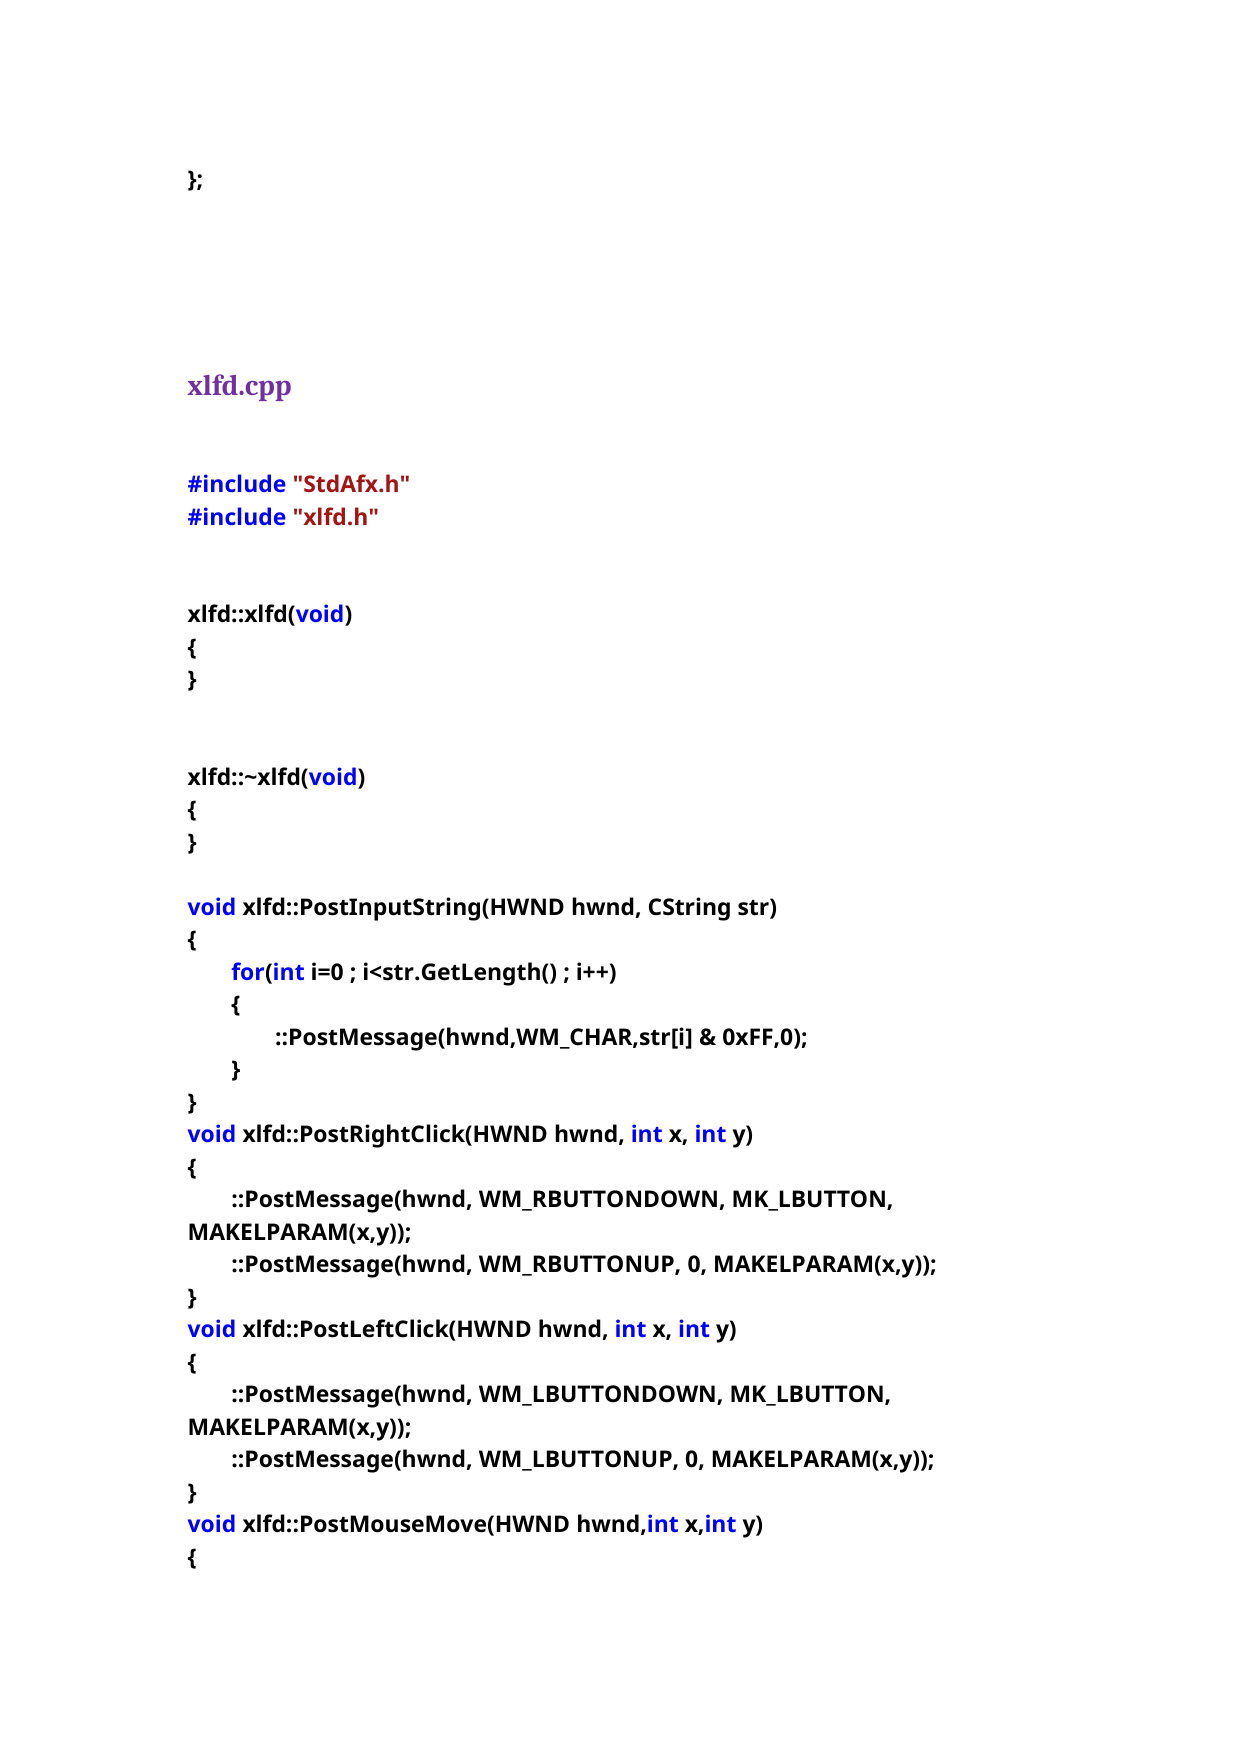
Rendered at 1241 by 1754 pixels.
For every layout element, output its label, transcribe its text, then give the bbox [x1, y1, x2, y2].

text void xlfd::PostMouseMove(HWND hwnd,int x,int y) [187, 1508, 1053, 1540]
text ::PostMessage(hwnd,WM_CHAR,str[i] & 0xFF,0); [187, 1020, 1053, 1053]
text ::PostMessage(hwnd, WM_RBUTTONUP, 0, MAKELPARAM(x,y)); [187, 1248, 1053, 1280]
text } [187, 1085, 1053, 1118]
text void xlfd::PostRightClick(HWND hwnd, int x, int y) [187, 1118, 1053, 1150]
text } [187, 1053, 1053, 1085]
text for(int i=0 ; i<str.GetLength() ; i++) [187, 955, 1053, 988]
text } [187, 825, 1053, 858]
text } [187, 1475, 1053, 1508]
text { [187, 1150, 1053, 1183]
text void xlfd::PostLeftClick(HWND hwnd, int x, int y) [187, 1313, 1053, 1345]
text { [187, 630, 1053, 663]
text xlfd::xlfd(void) [187, 598, 1053, 630]
text #include "StdAfx.h" [187, 468, 1053, 500]
text } [187, 663, 1053, 695]
text { [187, 1345, 1053, 1378]
text ::PostMessage(hwnd, WM_LBUTTONDOWN, MK_LBUTTON, MAKELPARAM(x,y)); [187, 1378, 1053, 1443]
text { [187, 988, 1053, 1020]
text ::PostMessage(hwnd, WM_RBUTTONDOWN, MK_LBUTTON, MAKELPARAM(x,y)); [187, 1183, 1053, 1248]
text #include "xlfd.h" [187, 500, 1053, 533]
text }; [187, 162, 1053, 194]
text ::PostMessage(hwnd, WM_LBUTTONUP, 0, MAKELPARAM(x,y)); [187, 1443, 1053, 1475]
text } [187, 1280, 1053, 1313]
text { [187, 923, 1053, 955]
text void xlfd::PostInputString(HWND hwnd, CString str) [187, 890, 1053, 923]
text { [187, 1540, 1053, 1573]
subtitle xlfd.cpp [187, 354, 1053, 419]
text { [187, 793, 1053, 825]
text xlfd::~xlfd(void) [187, 760, 1053, 793]
